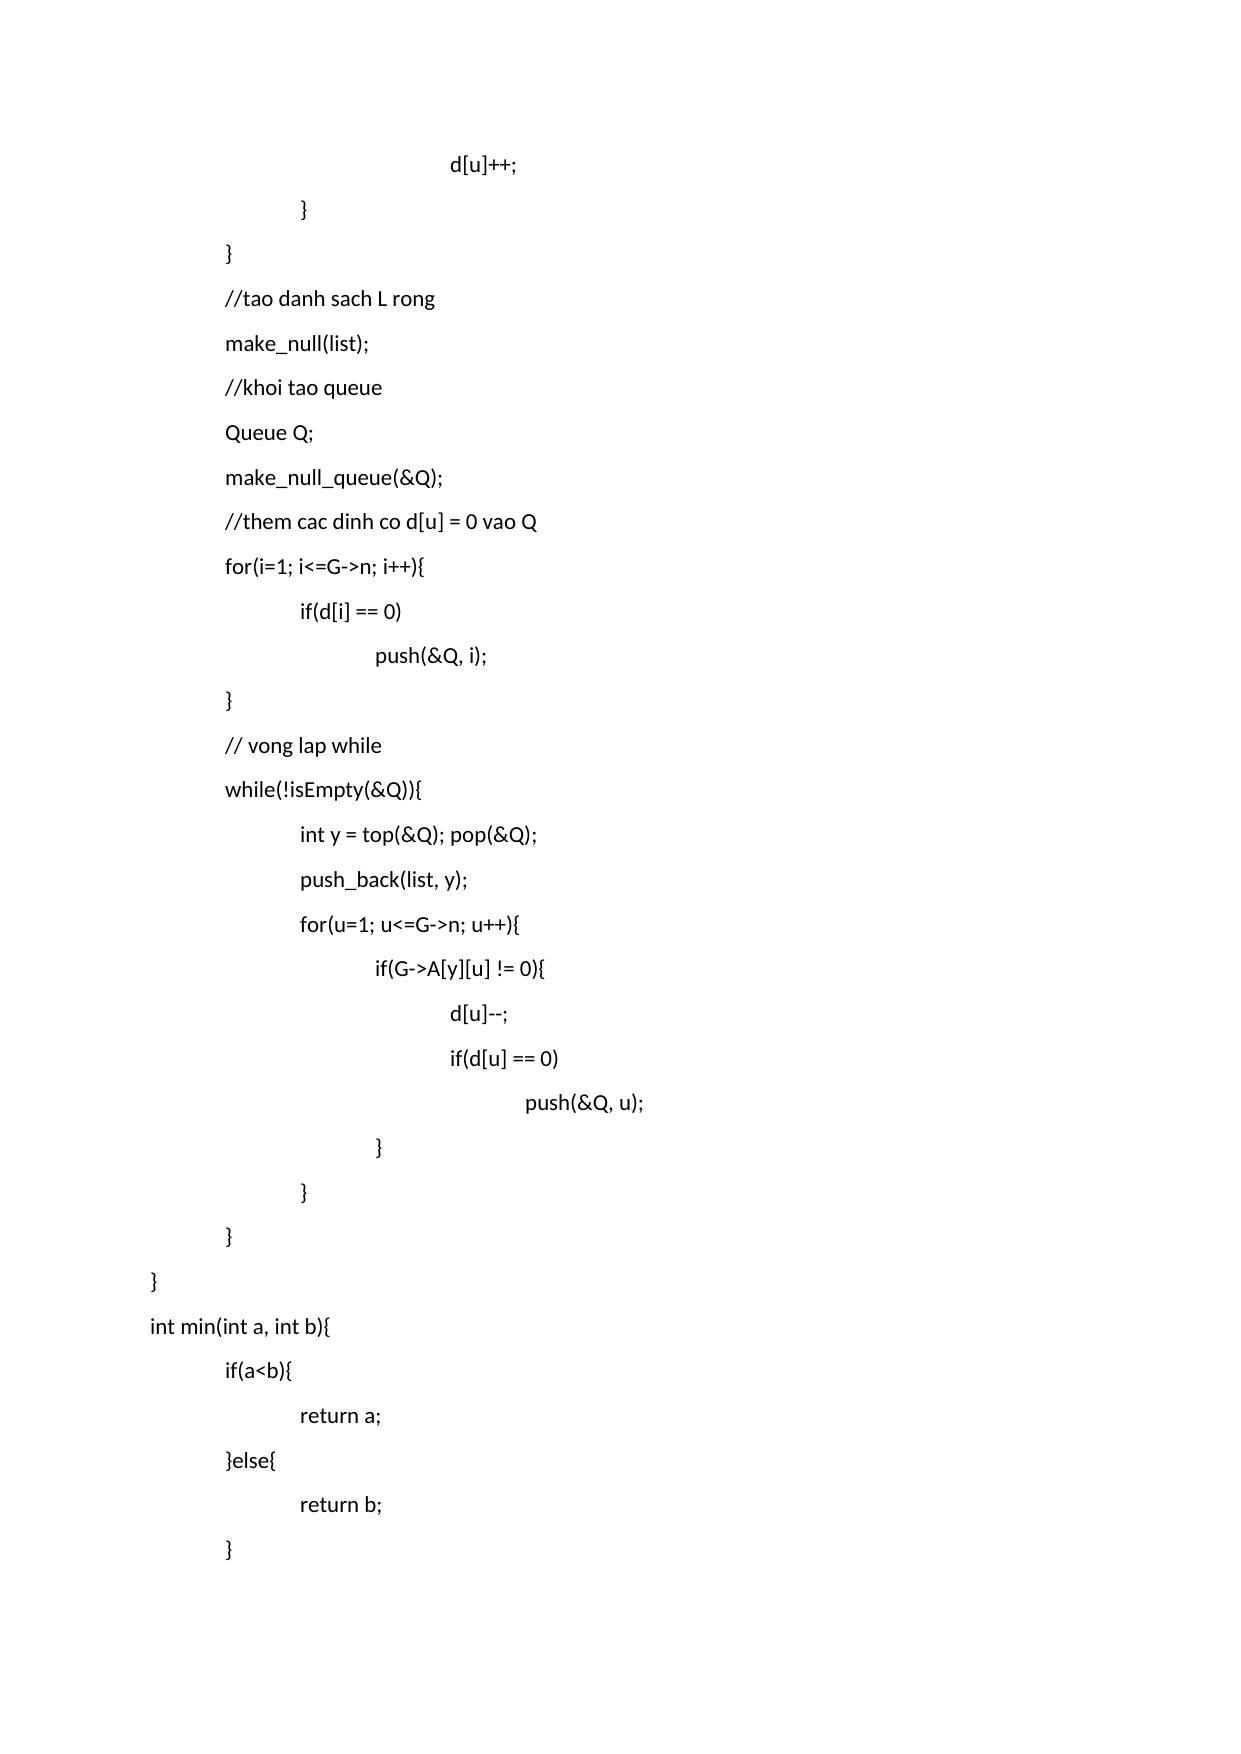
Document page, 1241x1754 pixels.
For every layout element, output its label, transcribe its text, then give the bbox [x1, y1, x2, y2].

text } [150, 1178, 1090, 1206]
text if(G->A[y][u] != 0){ [150, 954, 1090, 982]
text d[u]--; [150, 999, 1090, 1027]
text //tao danh sach L rong [150, 284, 1090, 312]
text } [150, 239, 1090, 267]
text int y = top(&Q); pop(&Q); [150, 820, 1090, 848]
text make_null_queue(&Q); [150, 463, 1090, 491]
text push(&Q, u); [150, 1088, 1090, 1116]
text for(u=1; u<=G->n; u++){ [150, 910, 1090, 938]
text }else{ [150, 1446, 1090, 1474]
text int min(int a, int b){ [150, 1312, 1090, 1340]
text Queue Q; [150, 418, 1090, 446]
text // vong lap while [150, 731, 1090, 759]
text while(!isEmpty(&Q)){ [150, 776, 1090, 804]
text if(d[i] == 0) [150, 597, 1090, 625]
text } [150, 195, 1090, 223]
text return a; [150, 1401, 1090, 1429]
text if(a<b){ [150, 1357, 1090, 1384]
text if(d[u] == 0) [150, 1044, 1090, 1072]
text } [150, 1535, 1090, 1563]
text push(&Q, i); [150, 642, 1090, 669]
text make_null(list); [150, 329, 1090, 357]
text d[u]++; [150, 150, 1090, 178]
text return b; [150, 1491, 1090, 1519]
text } [150, 1267, 1090, 1295]
text } [150, 1222, 1090, 1251]
text } [150, 686, 1090, 714]
text //them cac dinh co d[u] = 0 vao Q [150, 507, 1090, 536]
text for(i=1; i<=G->n; i++){ [150, 552, 1090, 580]
text } [150, 1133, 1090, 1161]
text push_back(list, y); [150, 865, 1090, 893]
text //khoi tao queue [150, 373, 1090, 401]
